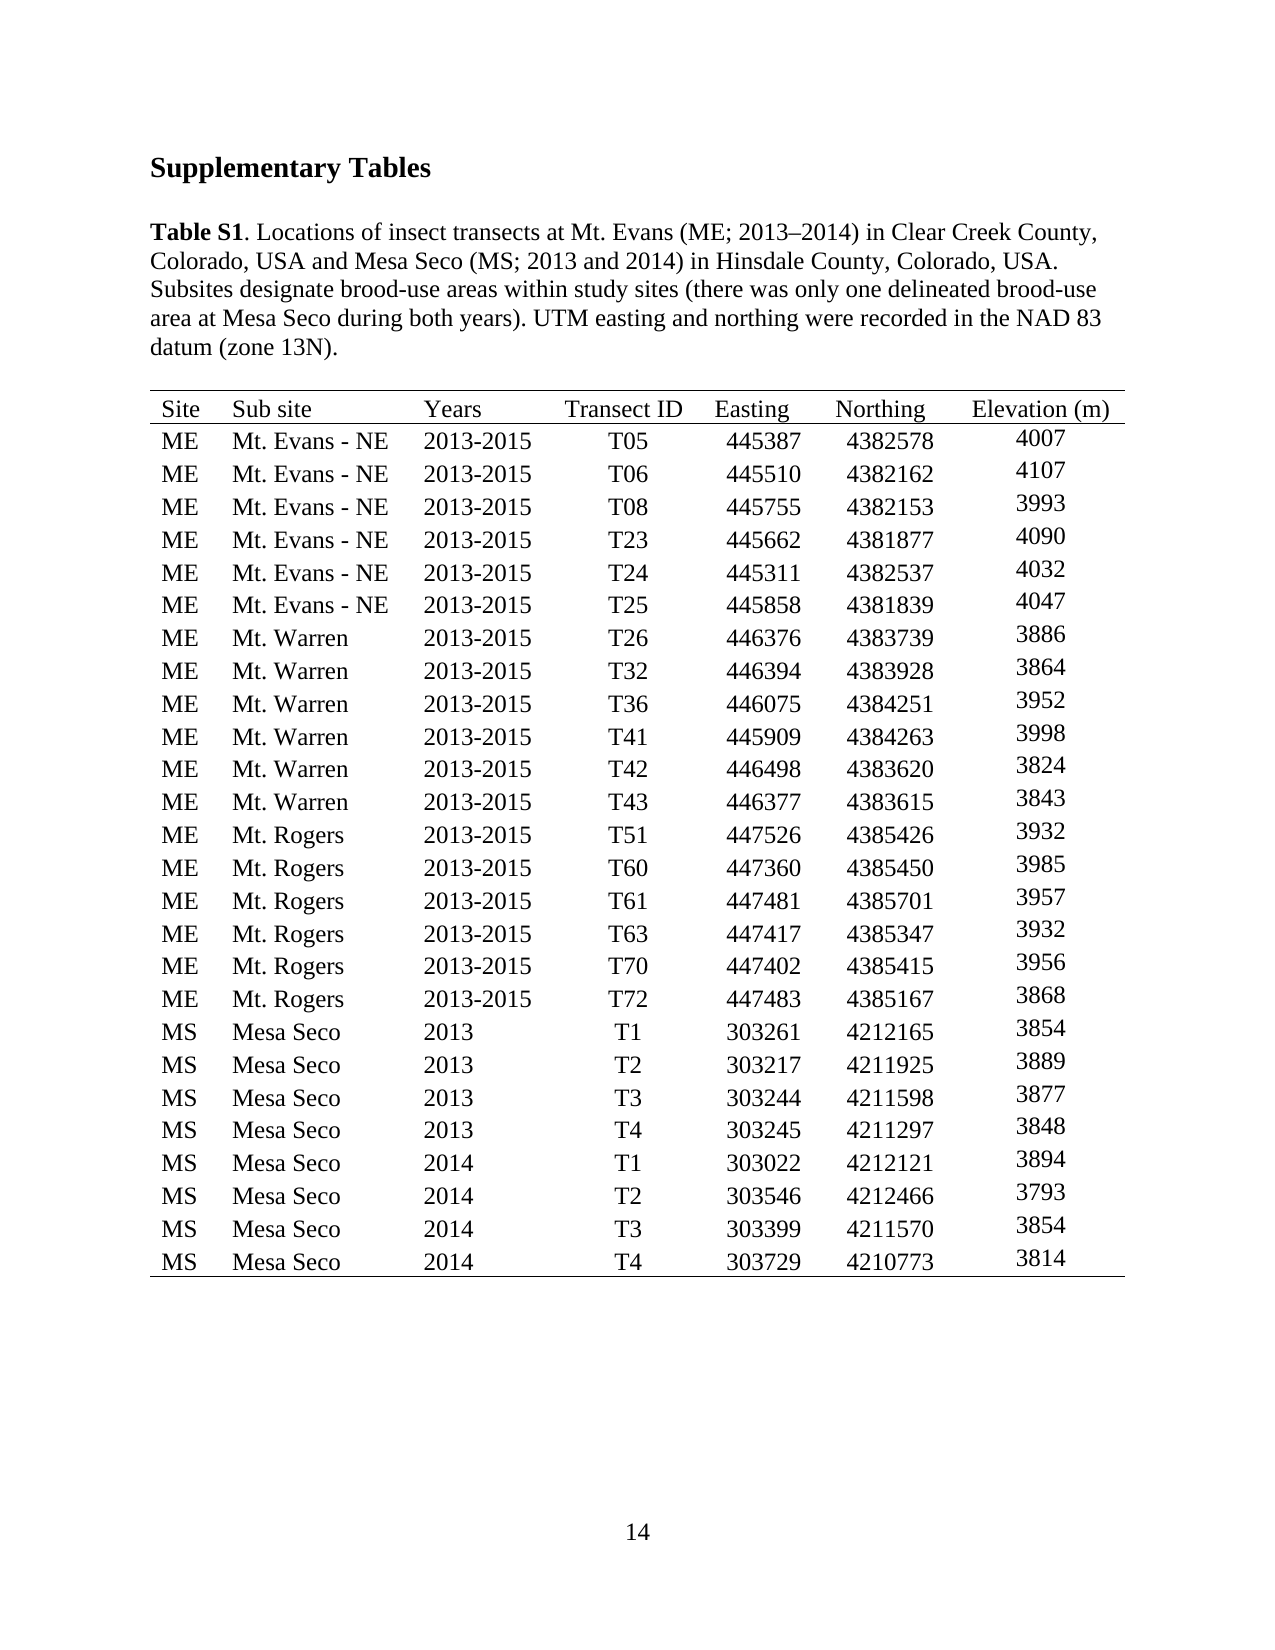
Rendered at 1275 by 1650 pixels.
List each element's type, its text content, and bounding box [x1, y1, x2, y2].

table_header Years [412, 391, 553, 422]
table_cell 4007 [956, 424, 1125, 455]
table_header Sub site [221, 391, 412, 422]
table_cell 445387 [703, 424, 824, 455]
table_cell 2013-2015 [412, 783, 553, 816]
table_cell 4047 [956, 586, 1125, 619]
table_cell T63 [553, 915, 703, 947]
table_cell T3 [553, 1210, 703, 1243]
table_cell 303217 [703, 1046, 824, 1079]
table_cell 447402 [703, 948, 824, 980]
subtitle Supplementary Tables [150, 150, 1125, 183]
table_cell 4383739 [824, 619, 956, 652]
table_cell 2014 [412, 1210, 553, 1243]
table_cell 445662 [703, 521, 824, 554]
table_cell Mt. Rogers [221, 980, 412, 1013]
table_cell ME [150, 424, 221, 455]
table_cell 4383615 [824, 783, 956, 816]
table_cell T2 [553, 1046, 703, 1079]
table_cell 2014 [412, 1177, 553, 1210]
table_cell 4381839 [824, 586, 956, 619]
table_cell Mesa Seco [221, 1144, 412, 1177]
table_cell ME [150, 652, 221, 685]
table_cell 4385167 [824, 980, 956, 1013]
table_cell T24 [553, 554, 703, 586]
table_cell 446498 [703, 751, 824, 783]
table_cell 447417 [703, 915, 824, 947]
table_header Easting [703, 391, 824, 422]
table_cell MS [150, 1177, 221, 1210]
table_cell Mt. Rogers [221, 849, 412, 882]
table_cell Mt. Warren [221, 751, 412, 783]
table_cell 4383620 [824, 751, 956, 783]
table_cell MS [150, 1243, 221, 1276]
table_cell Mt. Rogers [221, 915, 412, 947]
table_cell 2013-2015 [412, 718, 553, 751]
table_cell 445510 [703, 455, 824, 488]
table_cell 4381877 [824, 521, 956, 554]
table_cell 4384251 [824, 685, 956, 718]
table_cell Mesa Seco [221, 1177, 412, 1210]
table_cell T43 [553, 783, 703, 816]
table_cell ME [150, 619, 221, 652]
table_cell 2014 [412, 1144, 553, 1177]
table_cell Mesa Seco [221, 1243, 412, 1276]
table_cell Mesa Seco [221, 1210, 412, 1243]
table_cell Mesa Seco [221, 1111, 412, 1144]
table_cell 4385701 [824, 882, 956, 914]
table_cell Mesa Seco [221, 1046, 412, 1079]
table_cell T72 [553, 980, 703, 1013]
table_cell Mesa Seco [221, 1079, 412, 1111]
table_cell 2013-2015 [412, 751, 553, 783]
table_cell MS [150, 1111, 221, 1144]
table_cell ME [150, 783, 221, 816]
table_cell T26 [553, 619, 703, 652]
table_cell 2013 [412, 1111, 553, 1144]
table_cell Mt. Rogers [221, 948, 412, 980]
table_cell 4382162 [824, 455, 956, 488]
table_cell ME [150, 980, 221, 1013]
table_cell 2013-2015 [412, 424, 553, 455]
table_cell T05 [553, 424, 703, 455]
table_cell 447360 [703, 849, 824, 882]
table_cell 4211598 [824, 1079, 956, 1111]
table_cell T08 [553, 488, 703, 521]
table_cell 4211570 [824, 1210, 956, 1243]
table_cell ME [150, 521, 221, 554]
table_cell 447526 [703, 816, 824, 849]
table_cell 2013-2015 [412, 652, 553, 685]
table_cell 2013-2015 [412, 455, 553, 488]
table_cell 446075 [703, 685, 824, 718]
table_cell 303244 [703, 1079, 824, 1111]
table_cell T1 [553, 1144, 703, 1177]
table_cell 4210773 [824, 1243, 956, 1276]
table_cell 3998 [956, 718, 1125, 751]
table_cell ME [150, 751, 221, 783]
table_cell 2013 [412, 1079, 553, 1111]
table_cell Mt. Evans - NE [221, 424, 412, 455]
table_cell 446376 [703, 619, 824, 652]
table_cell 4382537 [824, 554, 956, 586]
table_cell T23 [553, 521, 703, 554]
table_cell 3814 [956, 1243, 1125, 1276]
table_cell 446377 [703, 783, 824, 816]
table_cell T51 [553, 816, 703, 849]
table_cell 2013-2015 [412, 849, 553, 882]
table_cell 445755 [703, 488, 824, 521]
table_cell 2013-2015 [412, 554, 553, 586]
table_cell 4212165 [824, 1013, 956, 1046]
table_cell Mt. Warren [221, 619, 412, 652]
table_cell T4 [553, 1243, 703, 1276]
table_cell 2013 [412, 1046, 553, 1079]
table_cell T1 [553, 1013, 703, 1046]
table_cell 447481 [703, 882, 824, 914]
table_header Northing [824, 391, 956, 422]
table_cell ME [150, 816, 221, 849]
table_cell 3894 [956, 1144, 1125, 1177]
table_cell 447483 [703, 980, 824, 1013]
table_cell Mt. Rogers [221, 816, 412, 849]
table_cell ME [150, 488, 221, 521]
table_cell 2013-2015 [412, 882, 553, 914]
table_cell 4385450 [824, 849, 956, 882]
table_cell ME [150, 554, 221, 586]
table_cell 2013 [412, 1013, 553, 1046]
table_cell 4032 [956, 554, 1125, 586]
table_header Elevation (m) [956, 391, 1125, 422]
table_cell 3864 [956, 652, 1125, 685]
table_cell 2013-2015 [412, 685, 553, 718]
table_cell Mt. Evans - NE [221, 488, 412, 521]
table_cell 4211925 [824, 1046, 956, 1079]
table_cell 4383928 [824, 652, 956, 685]
table_cell T2 [553, 1177, 703, 1210]
table_cell Mt. Warren [221, 718, 412, 751]
table_cell 445909 [703, 718, 824, 751]
table_cell 3932 [956, 816, 1125, 849]
table_cell 4382578 [824, 424, 956, 455]
text Table S1. Locations of insect transects at Mt. Evans (ME; 2013–2014) in Clear Creek County, Colorado, USA and Mesa Seco (MS; 2013 and 2014) in Hinsdale County, Colorado, USA. Subsites designate brood-use areas within study sites (there was only one delineated brood-use area at Mesa Seco during both years). UTM easting and northing were recorded in the NAD 83 datum (zone 13N). [150, 217, 1125, 361]
table_cell 4384263 [824, 718, 956, 751]
table_cell 3868 [956, 980, 1125, 1013]
table_cell 2013-2015 [412, 586, 553, 619]
table_cell 3957 [956, 882, 1125, 914]
table_header Transect ID [553, 391, 703, 422]
table_cell 4090 [956, 521, 1125, 554]
table_cell 3824 [956, 751, 1125, 783]
table_cell Mt. Rogers [221, 882, 412, 914]
table_cell T06 [553, 455, 703, 488]
table_cell 445858 [703, 586, 824, 619]
table_cell 303399 [703, 1210, 824, 1243]
table_cell ME [150, 849, 221, 882]
table_cell T42 [553, 751, 703, 783]
table_cell 4212121 [824, 1144, 956, 1177]
table_cell T70 [553, 948, 703, 980]
table_cell MS [150, 1013, 221, 1046]
table_cell Mt. Evans - NE [221, 521, 412, 554]
table_cell 2013-2015 [412, 980, 553, 1013]
table_cell 303245 [703, 1111, 824, 1144]
table_cell 3886 [956, 619, 1125, 652]
table_cell T61 [553, 882, 703, 914]
table_cell Mt. Warren [221, 685, 412, 718]
table_cell 3793 [956, 1177, 1125, 1210]
table_cell 2013-2015 [412, 948, 553, 980]
table_cell 4385426 [824, 816, 956, 849]
table_cell T25 [553, 586, 703, 619]
table_cell ME [150, 455, 221, 488]
table_cell 446394 [703, 652, 824, 685]
table_cell 3932 [956, 915, 1125, 947]
table_cell Mt. Evans - NE [221, 455, 412, 488]
table_cell MS [150, 1210, 221, 1243]
table_cell ME [150, 718, 221, 751]
table_cell 3877 [956, 1079, 1125, 1111]
table_cell T60 [553, 849, 703, 882]
table_cell 3952 [956, 685, 1125, 718]
table_cell ME [150, 882, 221, 914]
table_cell 303022 [703, 1144, 824, 1177]
table_cell T3 [553, 1079, 703, 1111]
table_cell 4385347 [824, 915, 956, 947]
table_cell T4 [553, 1111, 703, 1144]
table_cell Mt. Warren [221, 783, 412, 816]
table_cell T41 [553, 718, 703, 751]
table_cell T36 [553, 685, 703, 718]
table_cell 2013-2015 [412, 521, 553, 554]
table_cell 3956 [956, 948, 1125, 980]
table_cell 445311 [703, 554, 824, 586]
table_cell 4212466 [824, 1177, 956, 1210]
table_cell 3889 [956, 1046, 1125, 1079]
table_cell Mt. Evans - NE [221, 586, 412, 619]
table_cell Mt. Warren [221, 652, 412, 685]
table_cell 303729 [703, 1243, 824, 1276]
table_cell 3848 [956, 1111, 1125, 1144]
table_cell ME [150, 948, 221, 980]
table_cell 4385415 [824, 948, 956, 980]
table_cell 3854 [956, 1013, 1125, 1046]
table_cell 4211297 [824, 1111, 956, 1144]
table_header Site [150, 391, 221, 422]
table_cell 3985 [956, 849, 1125, 882]
table_cell 2013-2015 [412, 488, 553, 521]
table_cell MS [150, 1079, 221, 1111]
table_cell 3854 [956, 1210, 1125, 1243]
table_cell 2013-2015 [412, 619, 553, 652]
table_cell 303546 [703, 1177, 824, 1210]
table_cell 4382153 [824, 488, 956, 521]
table_cell 2014 [412, 1243, 553, 1276]
table_cell 3993 [956, 488, 1125, 521]
table_cell MS [150, 1144, 221, 1177]
table_cell 2013-2015 [412, 816, 553, 849]
table_cell T32 [553, 652, 703, 685]
table_cell Mt. Evans - NE [221, 554, 412, 586]
table_cell ME [150, 915, 221, 947]
table_cell ME [150, 586, 221, 619]
table_cell 2013-2015 [412, 915, 553, 947]
table_cell 3843 [956, 783, 1125, 816]
table_cell ME [150, 685, 221, 718]
table_cell MS [150, 1046, 221, 1079]
table_cell 4107 [956, 455, 1125, 488]
table_cell Mesa Seco [221, 1013, 412, 1046]
table_cell 303261 [703, 1013, 824, 1046]
